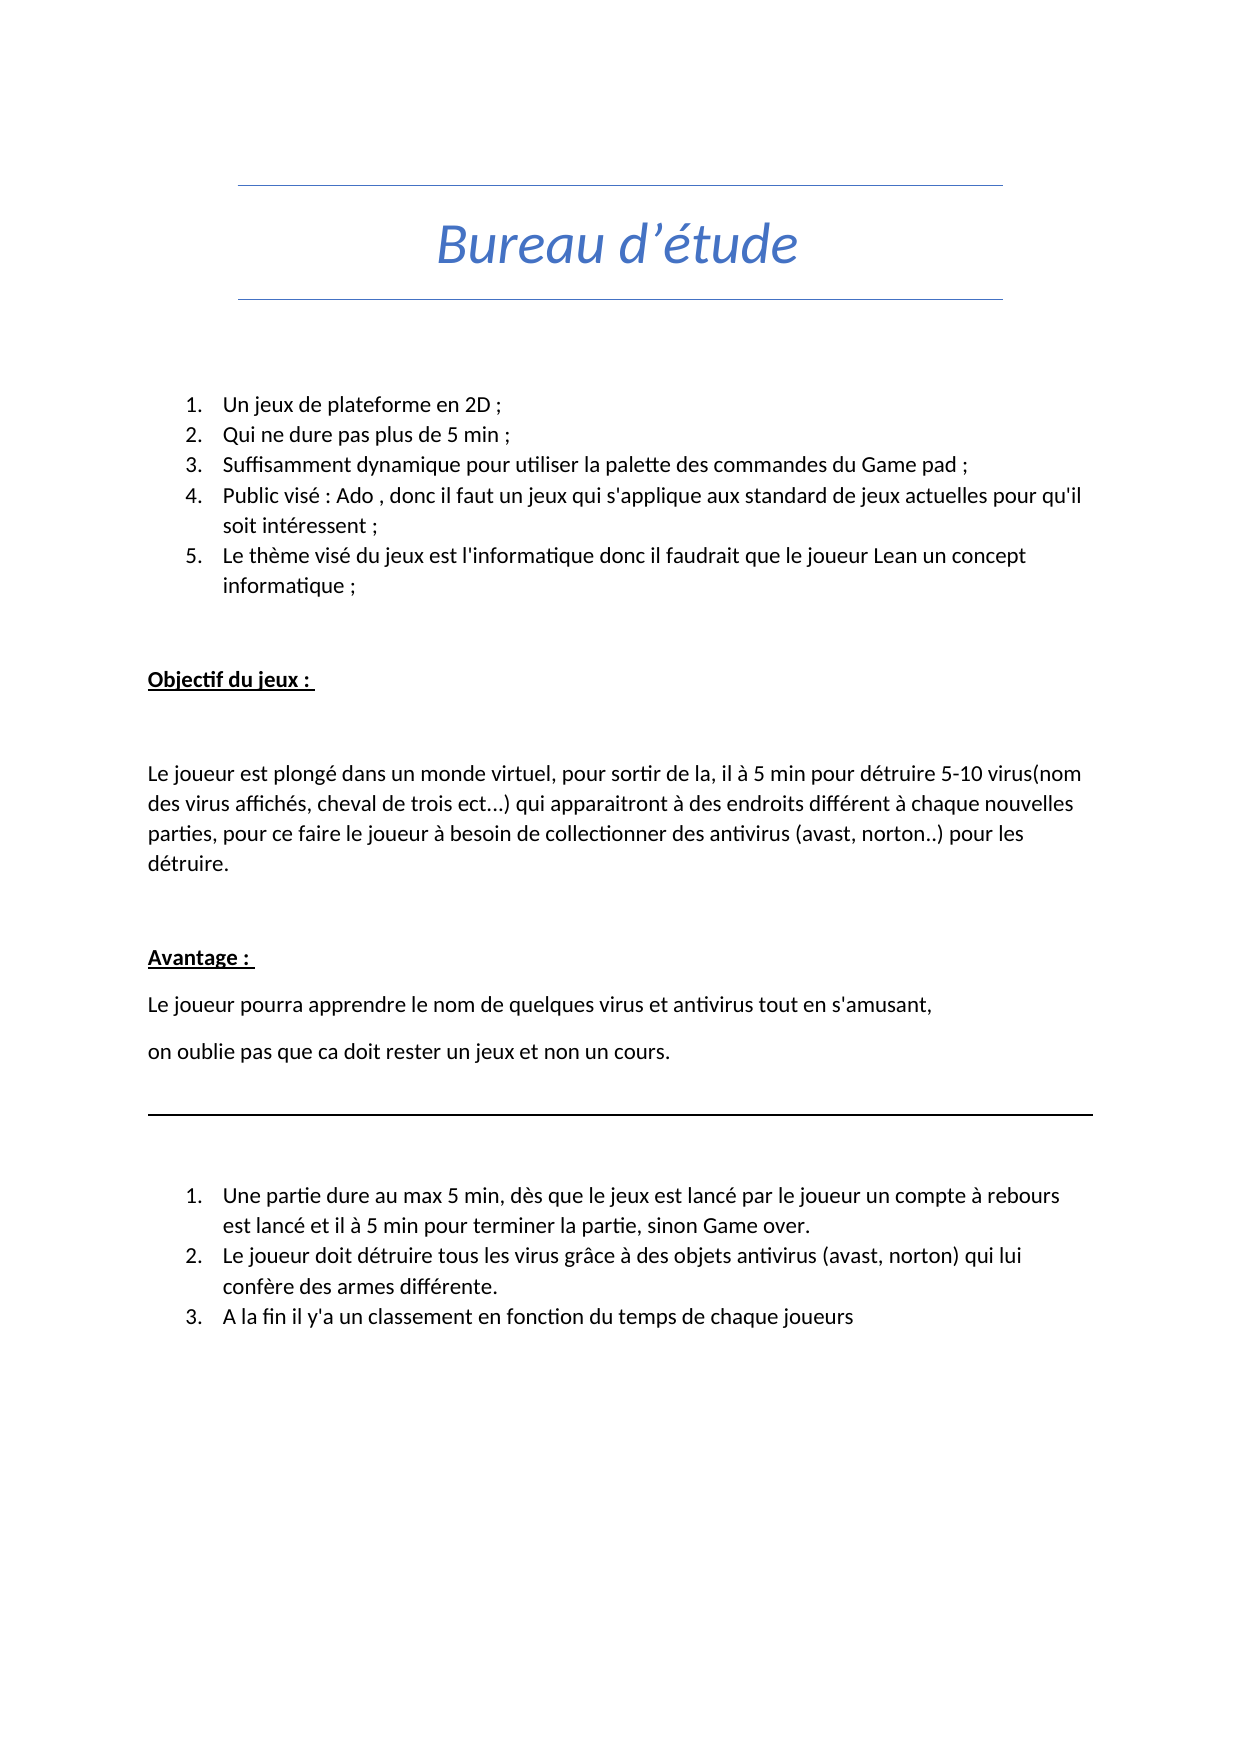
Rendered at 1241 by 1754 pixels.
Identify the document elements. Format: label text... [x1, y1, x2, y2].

text Objectif du jeux : [148, 665, 1093, 693]
text Le joueur pourra apprendre le nom de quelques virus et antivirus tout en s'amusant, [148, 990, 1093, 1018]
list Une partie dure au max 5 min, dès que le jeux est lancé par le joueur un compte à rebours est lancé et il à 5 min pour terminer la partie, sinon Game over. [185, 1181, 1093, 1239]
list A la fin il y'a un classement en fonction du temps de chaque joueurs [185, 1302, 1093, 1330]
list Un jeux de plateforme en 2D ; [185, 390, 1093, 418]
text on oublie pas que ca doit rester un jeux et non un cours. [148, 1037, 1093, 1065]
text Avantage : [148, 943, 1093, 971]
list Qui ne dure pas plus de 5 min ; [185, 420, 1093, 448]
text Le joueur est plongé dans un monde virtuel, pour sortir de la, il à 5 min pour détruire 5-10 virus(nom des virus affichés, cheval de trois ect...) qui apparaitront à des endroits différent à chaque nouvelles parties, pour ce faire le joueur à besoin de collectionner des antivirus (avast, norton..) pour les détruire. [148, 759, 1093, 877]
list Suffisamment dynamique pour utiliser la palette des commandes du Game pad ; [185, 451, 1093, 478]
list Le joueur doit détruire tous les virus grâce à des objets antivirus (avast, norton) qui lui confère des armes différente. [185, 1242, 1093, 1300]
text Bureau d’étude [238, 186, 1003, 299]
list Le thème visé du jeux est l'informatique donc il faudrait que le joueur Lean un concept informatique ; [185, 541, 1093, 599]
list Public visé : Ado , donc il faut un jeux qui s'applique aux standard de jeux actuelles pour qu'il soit intéressent ; [185, 481, 1093, 539]
